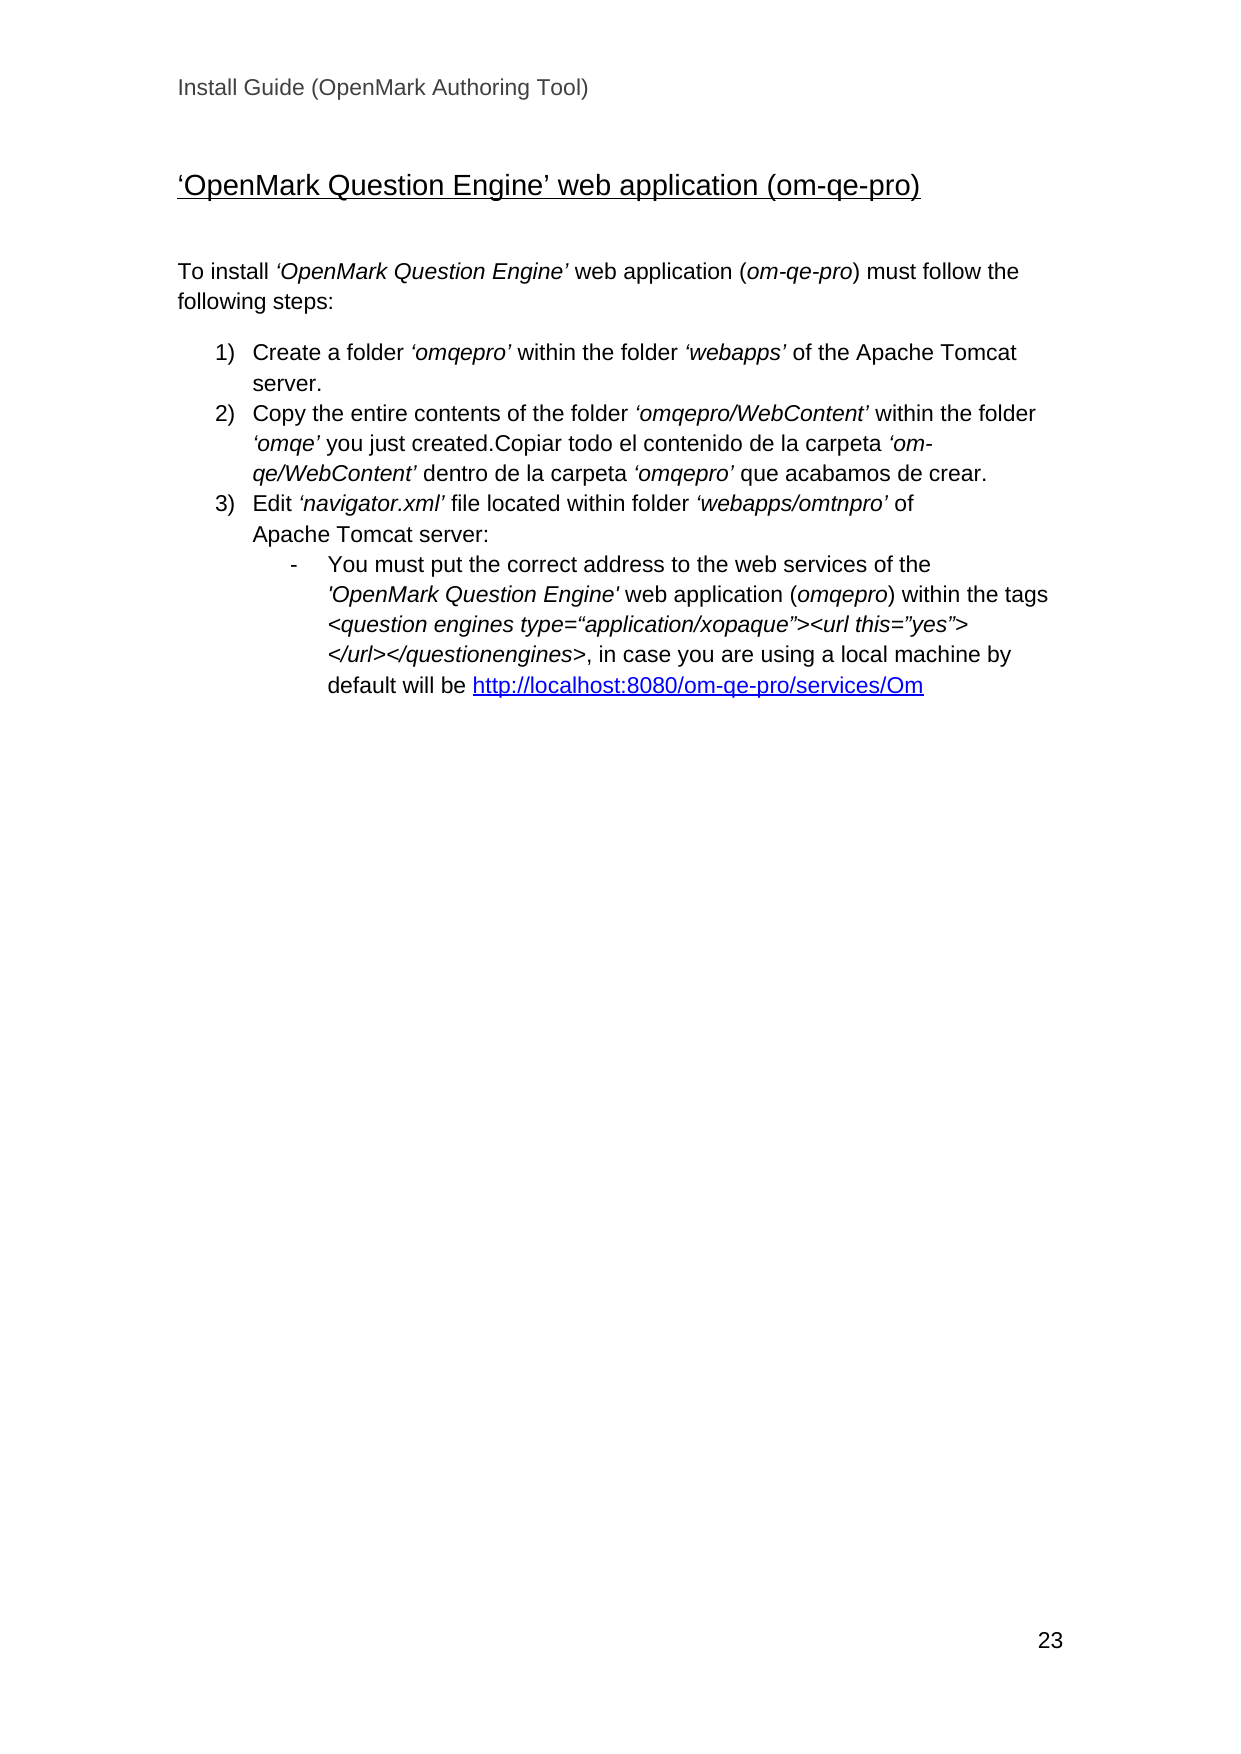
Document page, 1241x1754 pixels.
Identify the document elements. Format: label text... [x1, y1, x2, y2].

text To install ‘OpenMark Question Engine’ web application (om-qe-pro) must follow the following steps: [177, 258, 1063, 314]
list Edit ‘navigator.xml’ file located within folder ‘webapps/om­tn­pro’ of Apache Tomcat server: [215, 490, 1063, 547]
subtitle ‘OpenMark Question Engine’ web application (om-qe-pro) [177, 168, 1063, 202]
list Copy the entire contents of the folder ‘om­qe­pro/WebContent’ within the folder ‘om­qe’ you just created.Copiar todo el contenido de la carpeta ‘om­qe/WebContent’ dentro de la carpeta ‘om­qe­pro’ que acabamos de crear. [215, 400, 1063, 486]
list Create a folder ‘om­qe­pro’ within the folder ‘webapps’ of the Apache Tomcat server. [215, 339, 1063, 396]
list You must put the correct address to the web services of the 'OpenMark Question Engine' web application (om­qe­pro) within the tags <question engines type=“application/x­opaque”><url this=”yes”> </url></questionengines>, in case you are using a local machine by default will be http://localhost:8080/om-qe-pro/services/Om [290, 551, 1063, 698]
